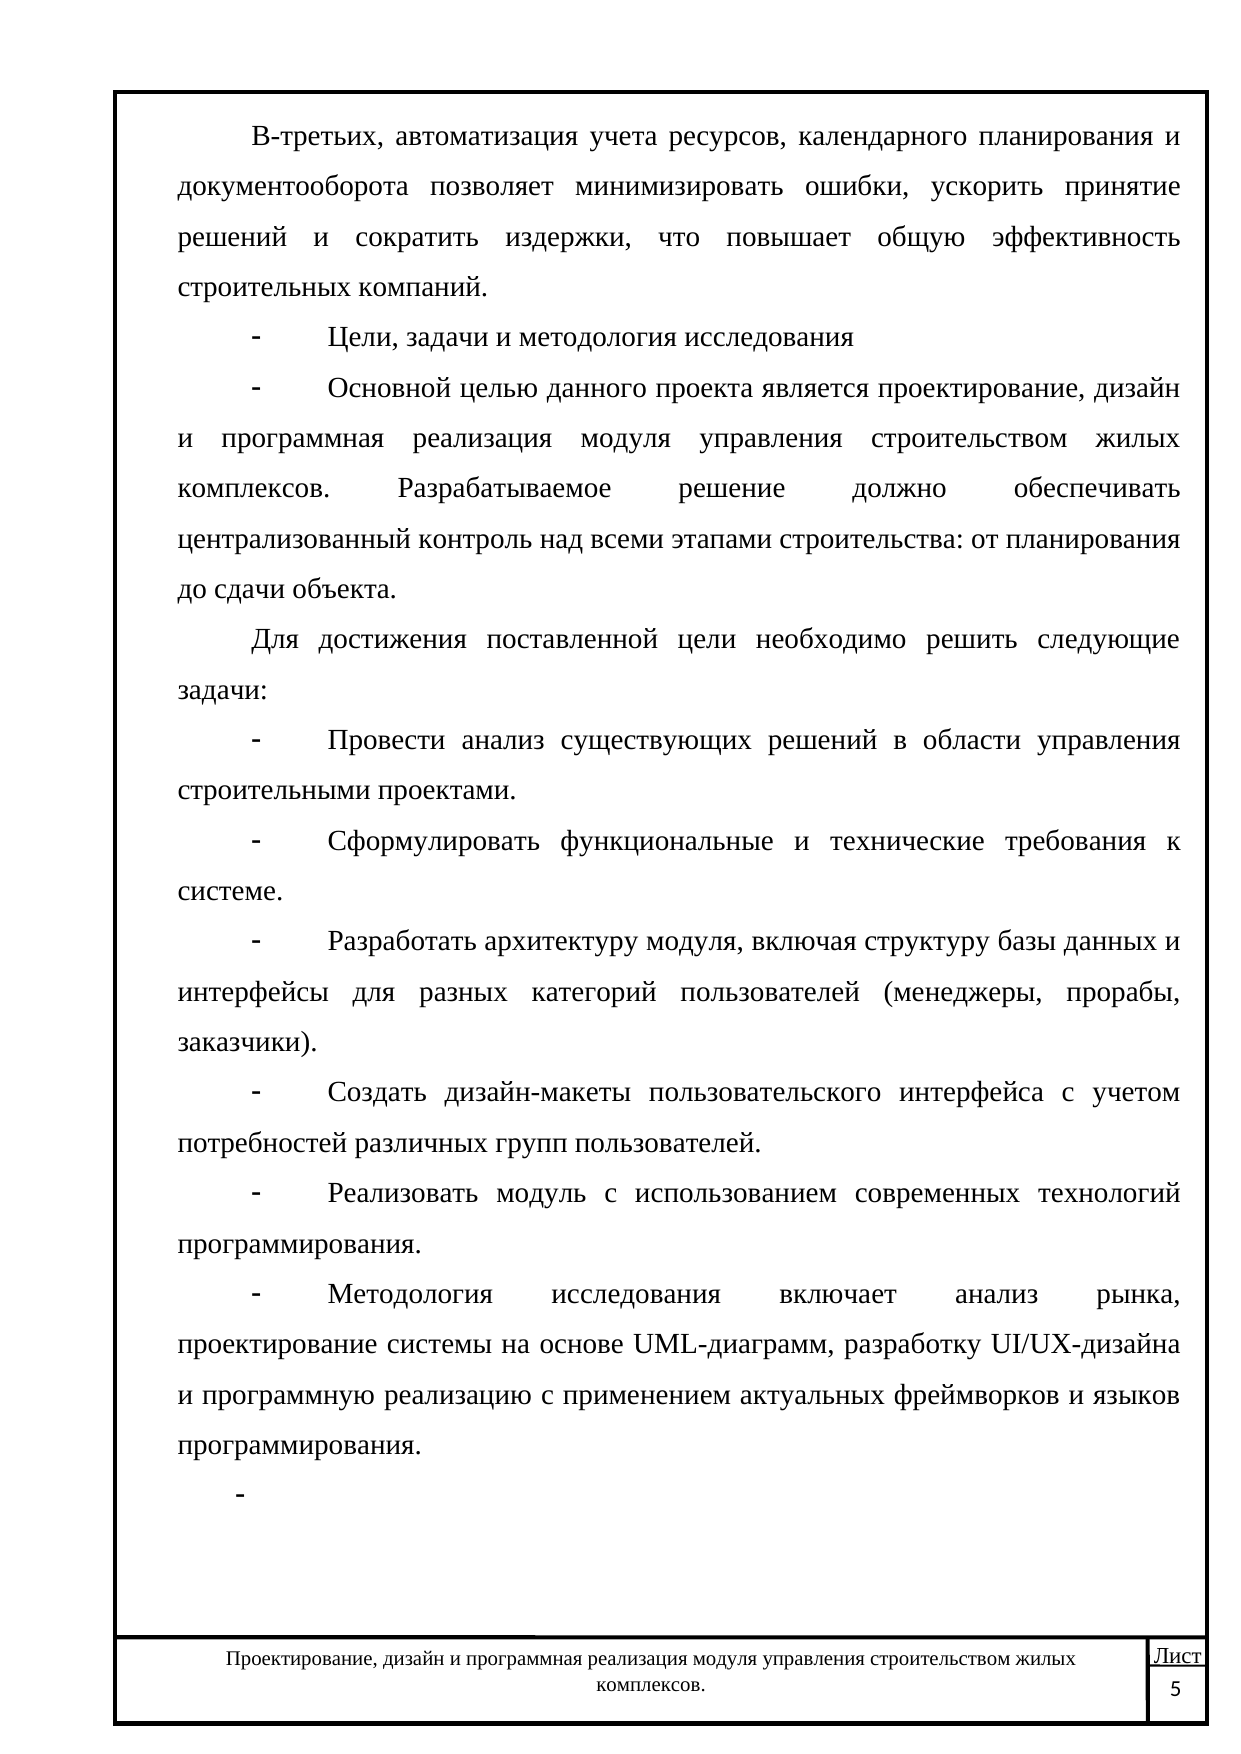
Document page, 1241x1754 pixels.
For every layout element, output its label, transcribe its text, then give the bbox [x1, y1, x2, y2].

list Основной целью данного проекта является проектирование, дизайн и программная реализация модуля управления строительством жилых комплексов. Разрабатываемое решение должно обеспечивать централизованный контроль над всеми этапами строительства: от планирования до сдачи объекта. [177, 370, 1181, 605]
list Провести анализ существующих решений в области управления строительными проектами. [177, 722, 1181, 806]
list Цели, задачи и методология исследования [177, 319, 1181, 353]
text В-третьих, автоматизация учета ресурсов, календарного планирования и документооборота позволяет минимизировать ошибки, ускорить принятие решений и сократить издержки, что повышает общую эффективность строительных компаний. [177, 118, 1181, 303]
list Создать дизайн-макеты пользовательского интерфейса с учетом потребностей различных групп пользователей. [177, 1074, 1181, 1158]
list Для достижения поставленной цели необходимо решить следующие задачи: [177, 621, 1181, 705]
list Методология исследования включает анализ рынка, проектирование системы на основе UML-диаграмм, разработку UI/UX-дизайна и программную реализацию с применением актуальных фреймворков и языков программирования. [177, 1276, 1181, 1461]
list Реализовать модуль с использованием современных технологий программирования. [177, 1175, 1181, 1259]
list Разработать архитектуру модуля, включая структуру базы данных и интерфейсы для разных категорий пользователей (менеджеры, прорабы, заказчики). [177, 923, 1181, 1058]
list Сформулировать функциональные и технические требования к системе. [177, 823, 1181, 907]
